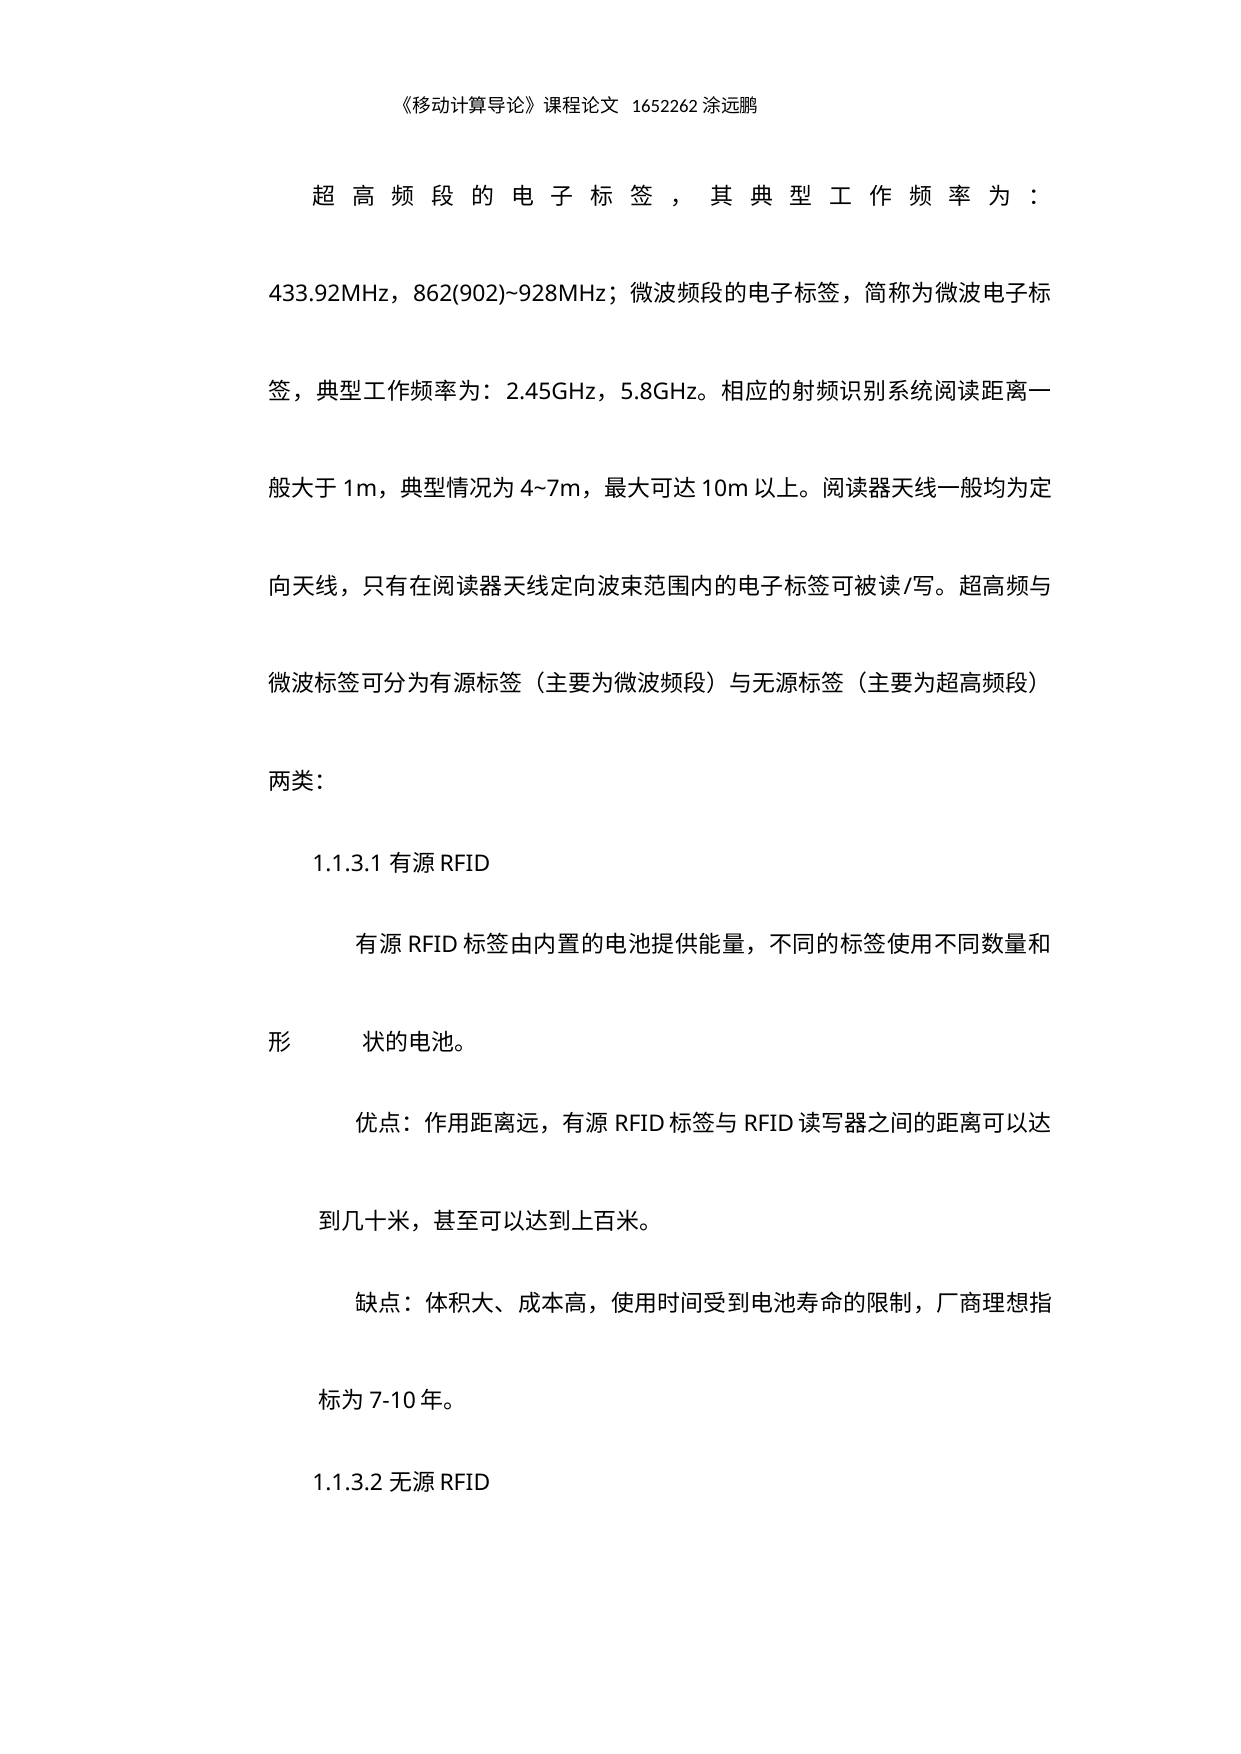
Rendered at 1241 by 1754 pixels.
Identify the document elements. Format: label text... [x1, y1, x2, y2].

list 缺点：体积大、成本高，使用时间受到电池寿命的限制，厂商理想指 标为7-10年。 [269, 1268, 1053, 1431]
list 1.1.3.2 无源RFID [269, 1448, 1053, 1513]
list 超高频段的电子标签，其典型工作频率为：433.92MHz，862(902)~928MHz；微波频段的电子标签，简称为微波电子标签，典型工作频率为：2.45GHz，5.8GHz。相应的射频识别系统阅读距离一般大于1m，典型情况为4~7m，最大可达10m以上。阅读器天线一般均为定向天线，只有在阅读器天线定向波束范围内的电子标签可被读/写。超高频与微波标签可分为有源标签（主要为微波频段）与无源标签（主要为超高频段）两类： [269, 162, 1053, 812]
list 有源RFID标签由内置的电池提供能量，不同的标签使用不同数量和形 状的电池。 [269, 910, 1053, 1073]
list 优点：作用距离远，有源RFID标签与RFID读写器之间的距离可以达 到几十米，甚至可以达到上百米。 [269, 1089, 1053, 1252]
list 1.1.3.1 有源RFID [269, 828, 1053, 893]
